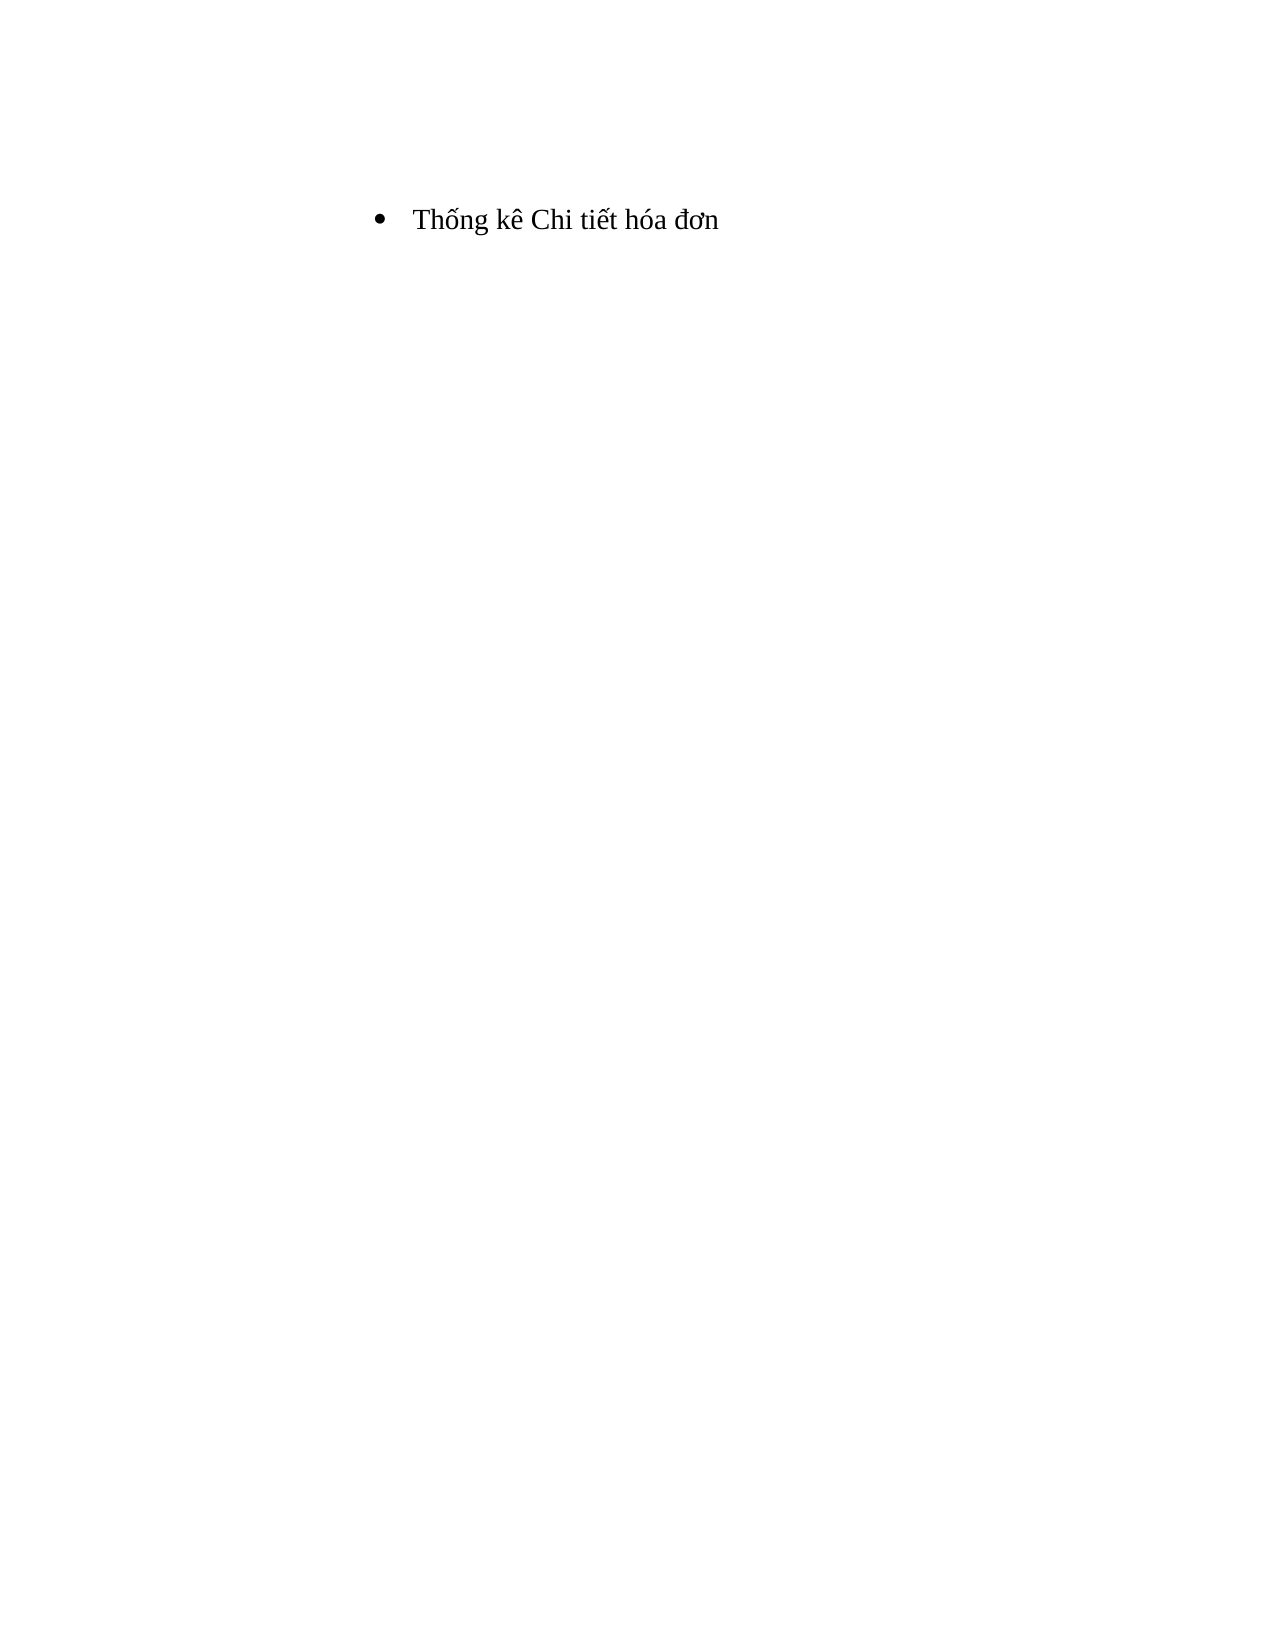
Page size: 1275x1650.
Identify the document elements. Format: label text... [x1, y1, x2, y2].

list Thống kê Chi tiết hóa đơn [375, 202, 1125, 236]
